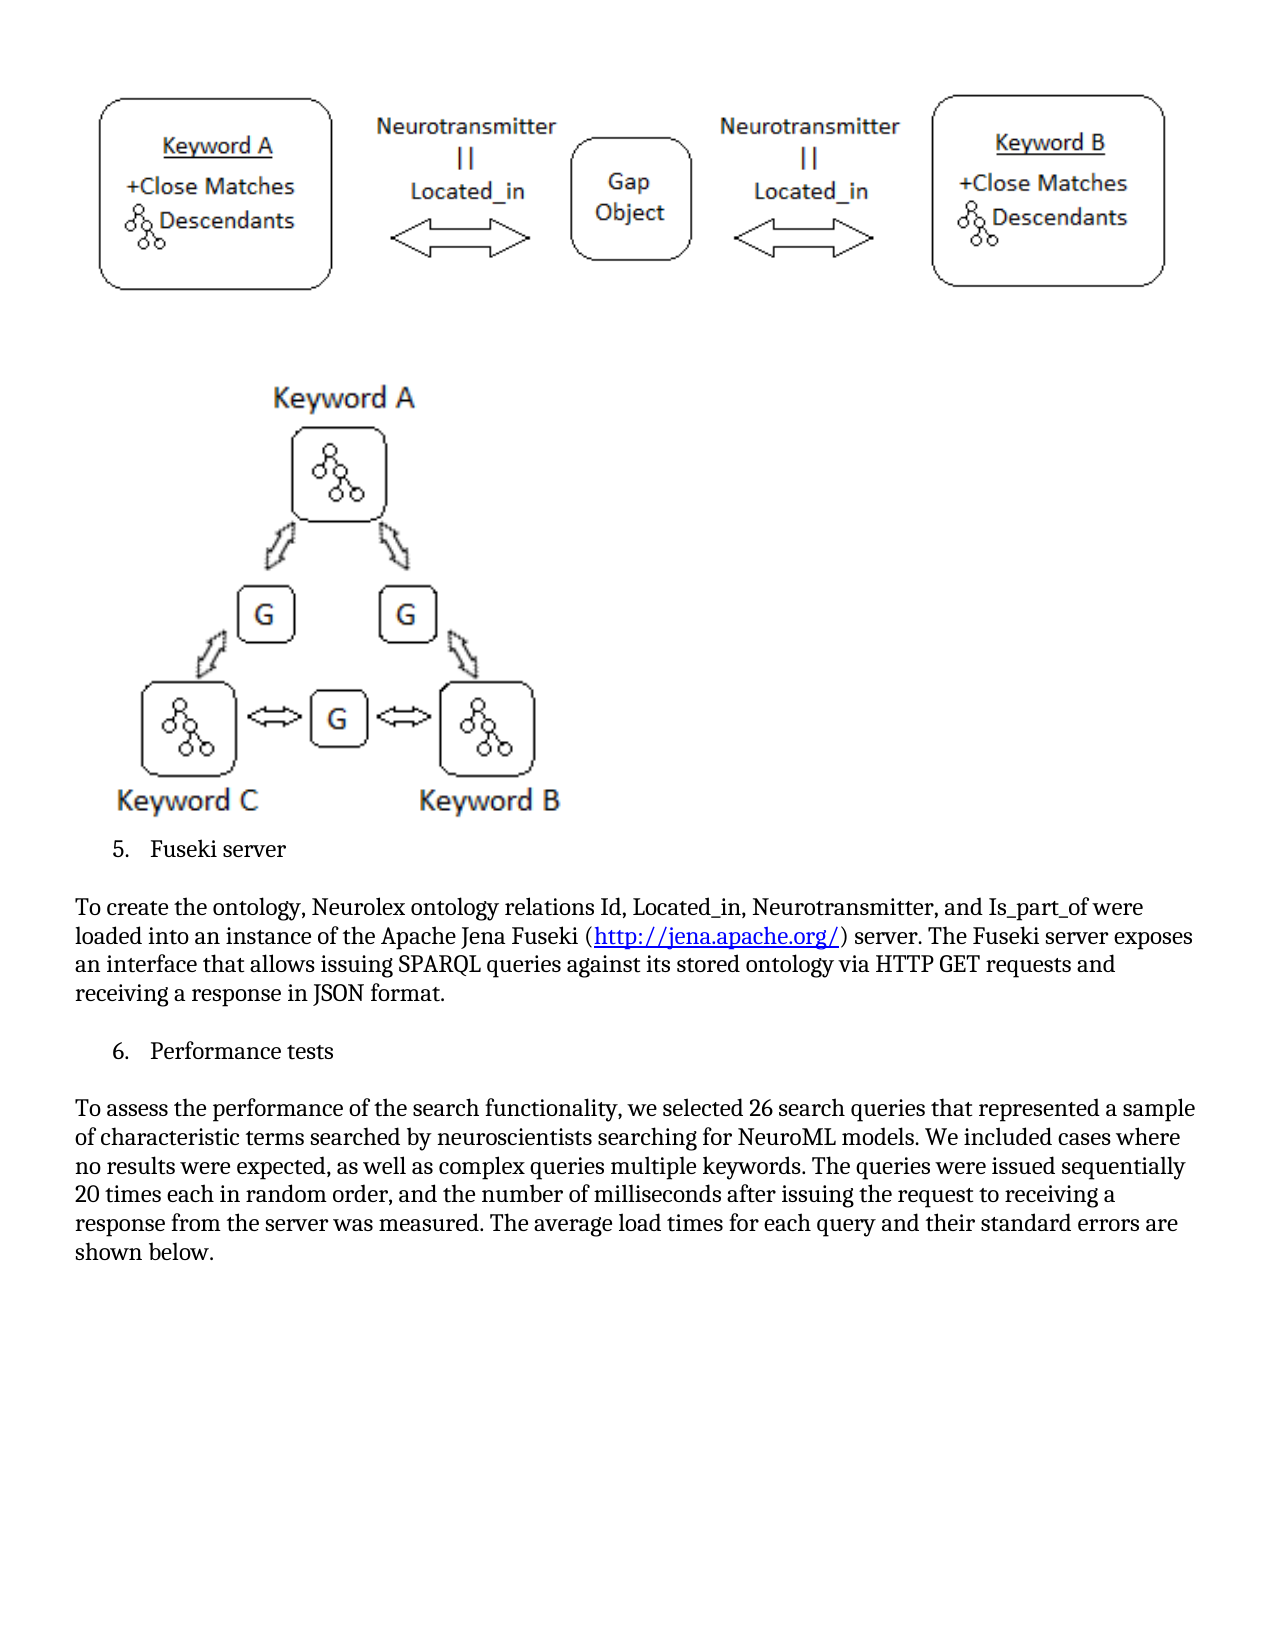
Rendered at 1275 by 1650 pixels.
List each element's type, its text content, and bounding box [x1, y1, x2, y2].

picture [75, 375, 613, 836]
text To assess the performance of the search functionality, we selected 26 search queries that represented a sample of characteristic terms searched by neuroscientists searching for NeuroML models. We included cases where no results were expected, as well as complex queries multiple keywords. The queries were issued sequentially 20 times each in random order, and the number of milliseconds after issuing the request to receiving a response from the server was measured. The average load times for each query and their standard errors are shown below. [75, 1094, 1200, 1267]
picture [75, 75, 1200, 318]
list Fuseki server [112, 835, 1200, 864]
text To create the ontology, Neurolex ontology relations Id, Located_in, Neurotransmitter, and Is_part_of were loaded into an instance of the Apache Jena Fuseki (http://jena.apache.org/) server. The Fuseki server exposes an interface that allows issuing SPARQL queries against its stored ontology via HTTP GET requests and receiving a response in JSON format. [75, 893, 1200, 1008]
list Performance tests [112, 1037, 1200, 1065]
